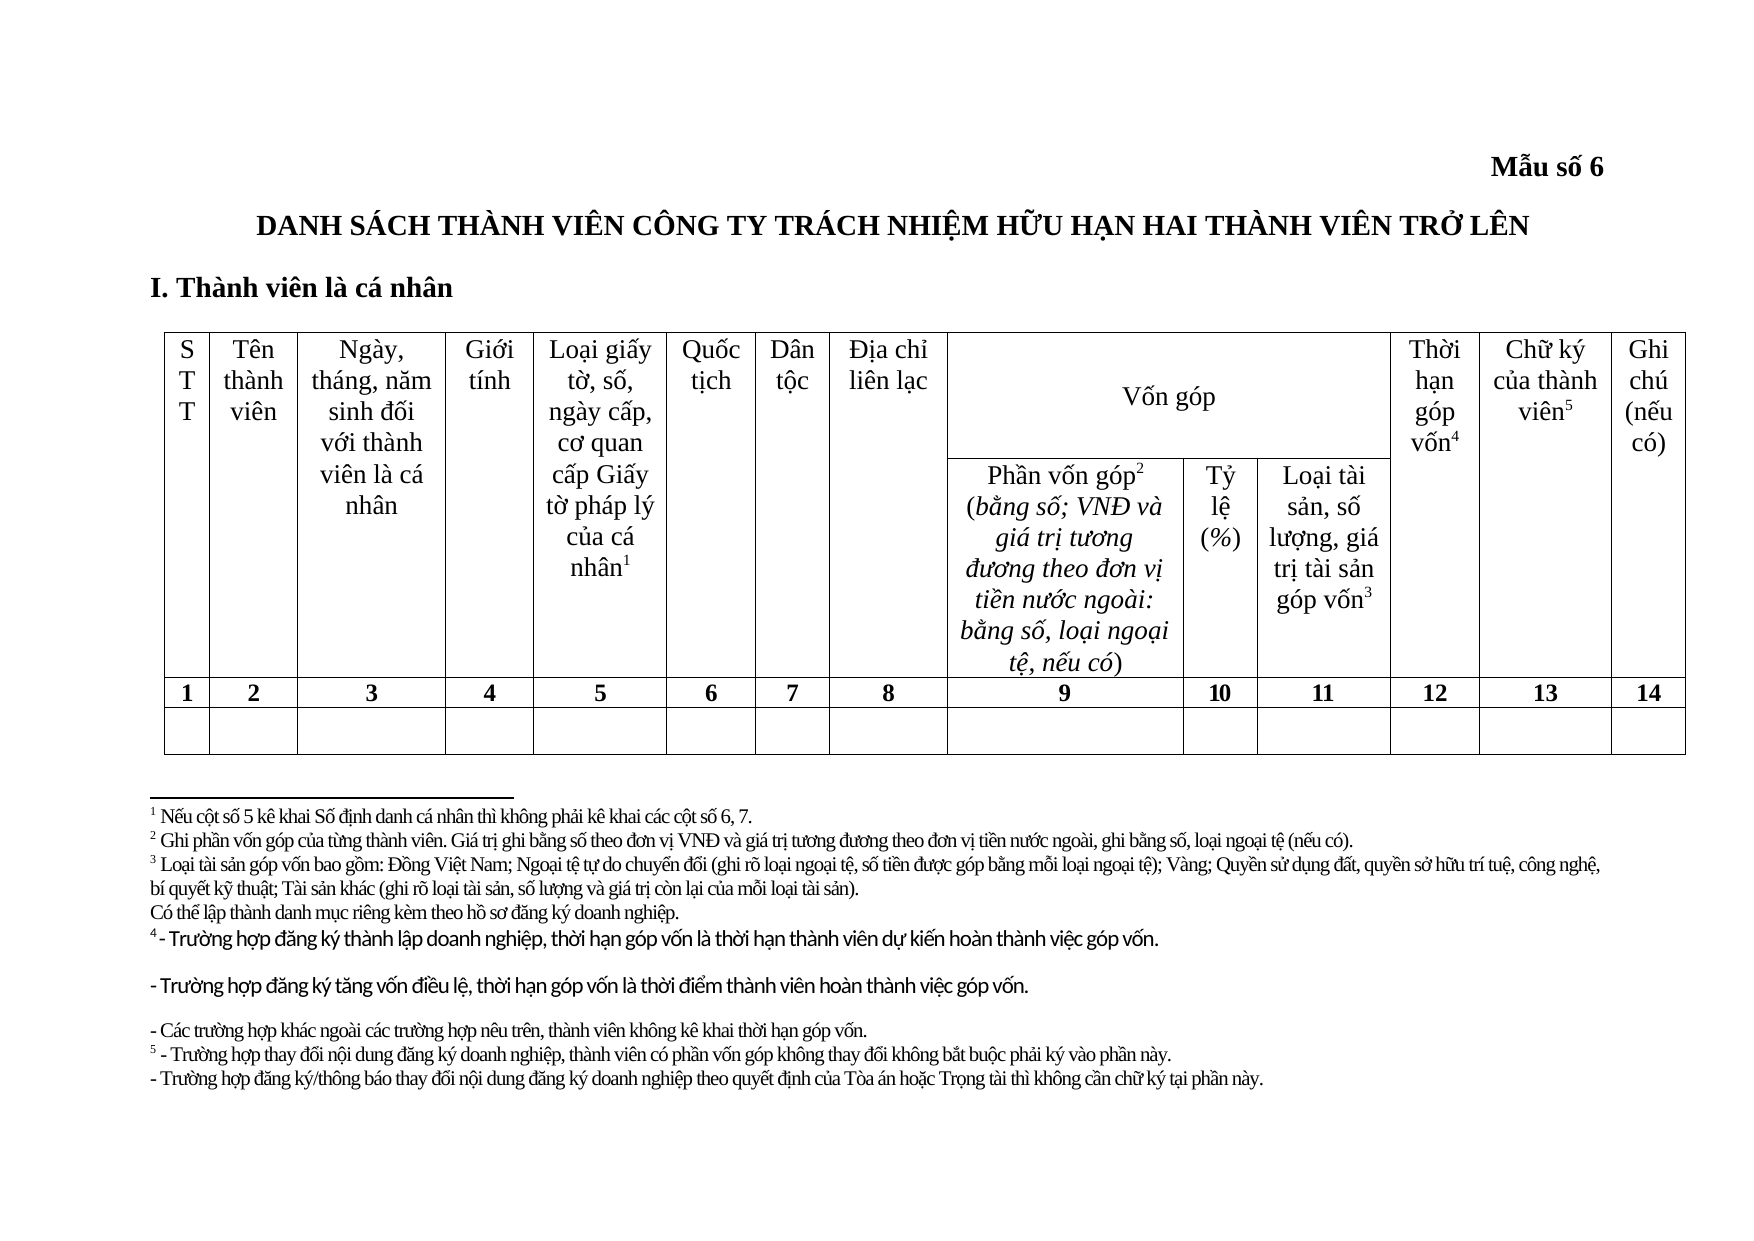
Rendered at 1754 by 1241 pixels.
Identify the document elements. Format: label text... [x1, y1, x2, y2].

table_cell 9 [948, 678, 1183, 707]
table_cell [948, 708, 1183, 754]
table_cell 3 [298, 678, 445, 707]
table_header Thời hạn góp vốn4 [1391, 333, 1479, 677]
table_header STT [165, 333, 209, 677]
table_cell [1480, 708, 1611, 754]
table_header Ngày, tháng, năm sinh đối với thành viên là cá nhân [298, 333, 445, 677]
table_header Quốc tịch [667, 333, 755, 677]
table_cell [1258, 708, 1390, 754]
table_cell 12 [1391, 678, 1479, 707]
table_header Giới tính [446, 333, 533, 677]
table_cell [165, 708, 209, 754]
text DANH SÁCH THÀNH VIÊN CÔNG TY TRÁCH NHIỆM HỮU HẠN HAI THÀNH VIÊN TRỞ LÊN [150, 208, 1636, 242]
table_cell [756, 708, 829, 754]
table_cell 13 [1480, 678, 1611, 707]
table_cell [1612, 458, 1685, 677]
table_header Địa chỉ liên lạc [830, 333, 947, 677]
table_cell [1612, 708, 1685, 754]
table_cell Phần vốn góp (bằng số; VNĐ và giá trị tương đương theo đơn vị tiền nước ngoài: bằng số, loại ngoại tệ, nếu có) [948, 459, 1183, 677]
table_header Ghi chú (nếu có) [1612, 333, 1685, 458]
table_cell Loại tài sản, số lượng, giá trị tài sản góp vốn [1258, 459, 1390, 677]
table_header Chữ ký của thành viên5 [1480, 333, 1611, 677]
table_cell 11 [1258, 678, 1390, 707]
table_cell [667, 708, 755, 754]
table_cell 1 [165, 678, 209, 707]
table_cell 7 [756, 678, 829, 707]
table_cell Tỷ lệ (%) [1184, 459, 1257, 677]
table_cell 8 [830, 678, 947, 707]
table_cell [534, 708, 666, 754]
text Mẫu số 6 [187, 150, 1604, 183]
table_cell [446, 708, 533, 754]
table_cell 14 [1612, 678, 1685, 707]
table_header Vốn góp [948, 333, 1390, 458]
table_cell 6 [667, 678, 755, 707]
table_header Dân tộc [756, 333, 829, 677]
table_cell 4 [446, 678, 533, 707]
table_cell [1184, 708, 1257, 754]
table_cell [1391, 708, 1479, 754]
text I. Thành viên là cá nhân [150, 270, 1604, 304]
table_cell 5 [534, 678, 666, 707]
table_cell 10 [1184, 678, 1257, 707]
table_header Loại giấy tờ, số, ngày cấp, cơ quan cấp Giấy tờ pháp lý của cá nhân [534, 333, 666, 677]
table_header Tên thành viên [210, 333, 297, 677]
table_cell [210, 708, 297, 754]
table_cell [298, 708, 445, 754]
table_cell 2 [210, 678, 297, 707]
table_cell [830, 708, 947, 754]
